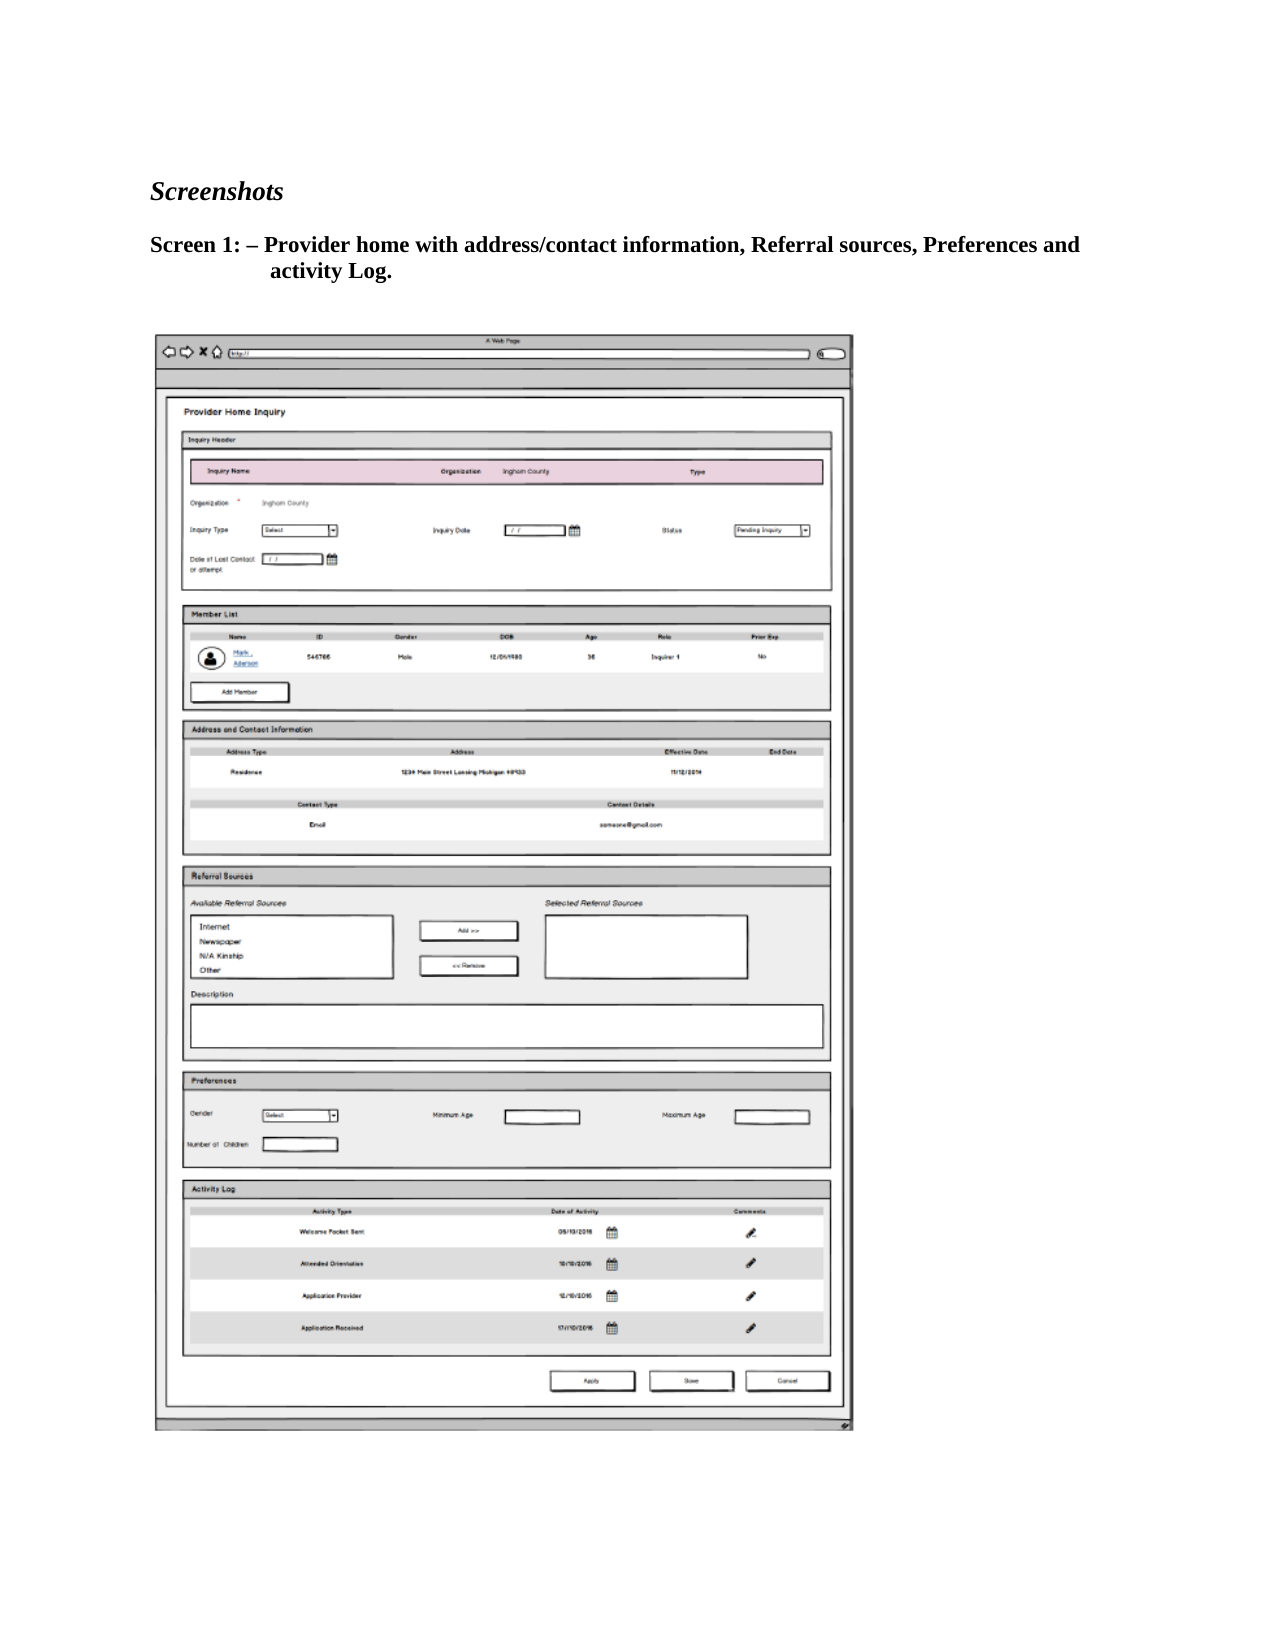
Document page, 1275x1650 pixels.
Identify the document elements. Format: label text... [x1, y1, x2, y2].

picture [150, 332, 860, 1440]
subtitle Screen 1: – Provider home with address/contact information, Referral sources, Preferences and activity Log. [150, 231, 1125, 284]
subtitle Screenshots [150, 175, 1125, 206]
